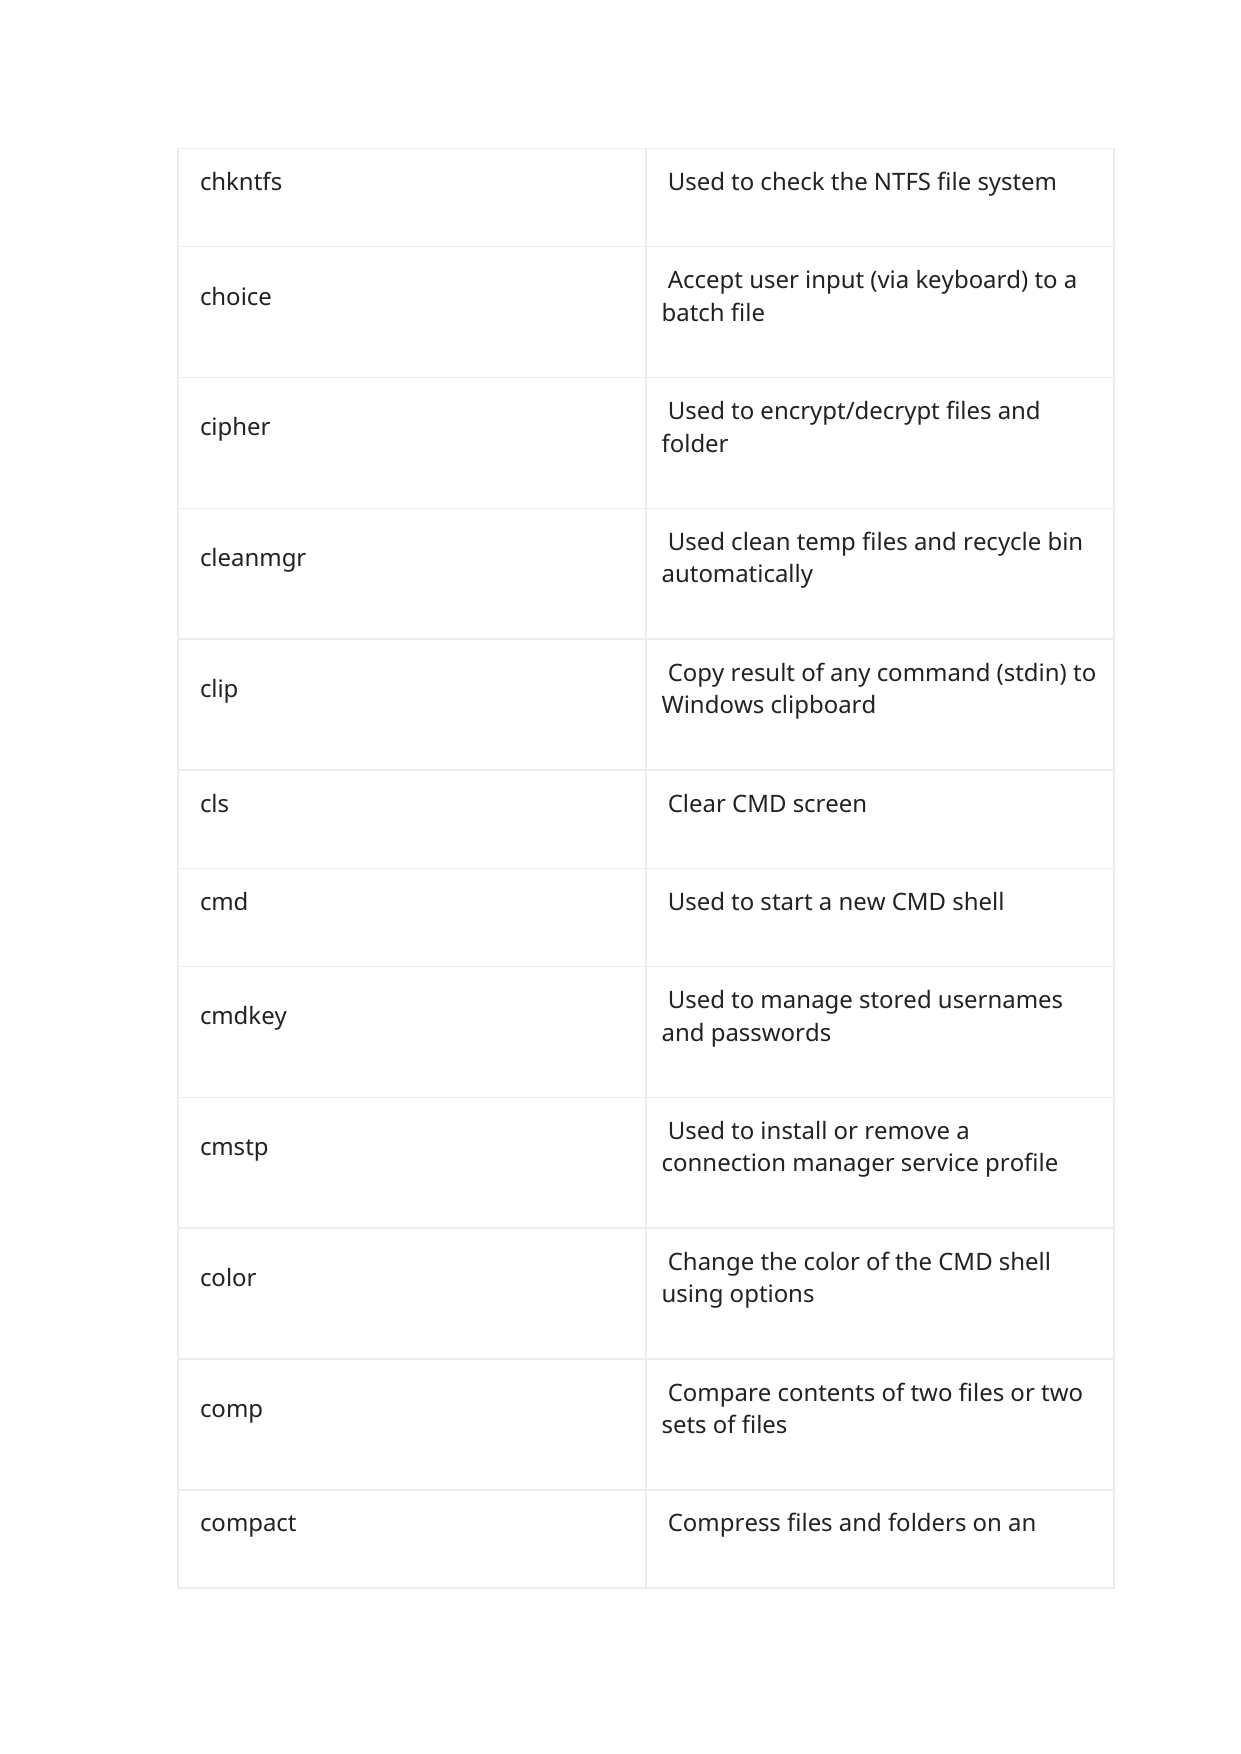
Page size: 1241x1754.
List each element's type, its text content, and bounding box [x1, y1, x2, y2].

table_cell clip [179, 640, 645, 769]
table_cell Used to install or remove a connection manager service profile [647, 1098, 1113, 1227]
table_cell Copy result of any command (stdin) to Windows clipboard [647, 640, 1113, 769]
table_cell Used clean temp files and recycle bin automatically [647, 509, 1113, 638]
table_cell Accept user input (via keyboard) to a batch file [647, 247, 1113, 377]
table_cell cipher [179, 378, 645, 507]
table_cell compact [179, 1491, 645, 1587]
table_cell cls [179, 771, 645, 867]
table_cell color [179, 1229, 645, 1358]
table_cell Compare contents of two files or two sets of files [647, 1360, 1113, 1489]
table_cell Change the color of the CMD shell using options [647, 1229, 1113, 1358]
table_cell comp [179, 1360, 645, 1489]
table_cell Used to encrypt/decrypt files and folder [647, 378, 1113, 507]
table_cell cmstp [179, 1098, 645, 1227]
table_cell cleanmgr [179, 509, 645, 638]
table_cell cmdkey [179, 967, 645, 1096]
table_cell Used to start a new CMD shell [647, 869, 1113, 966]
table_cell chkntfs [179, 149, 645, 246]
table_cell Used to check the NTFS file system [647, 149, 1113, 246]
table_cell choice [179, 247, 645, 377]
table_cell Used to manage stored usernames and passwords [647, 967, 1113, 1096]
table_cell cmd [179, 869, 645, 966]
table_cell Clear CMD screen [647, 771, 1113, 867]
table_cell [647, 1491, 1113, 1587]
